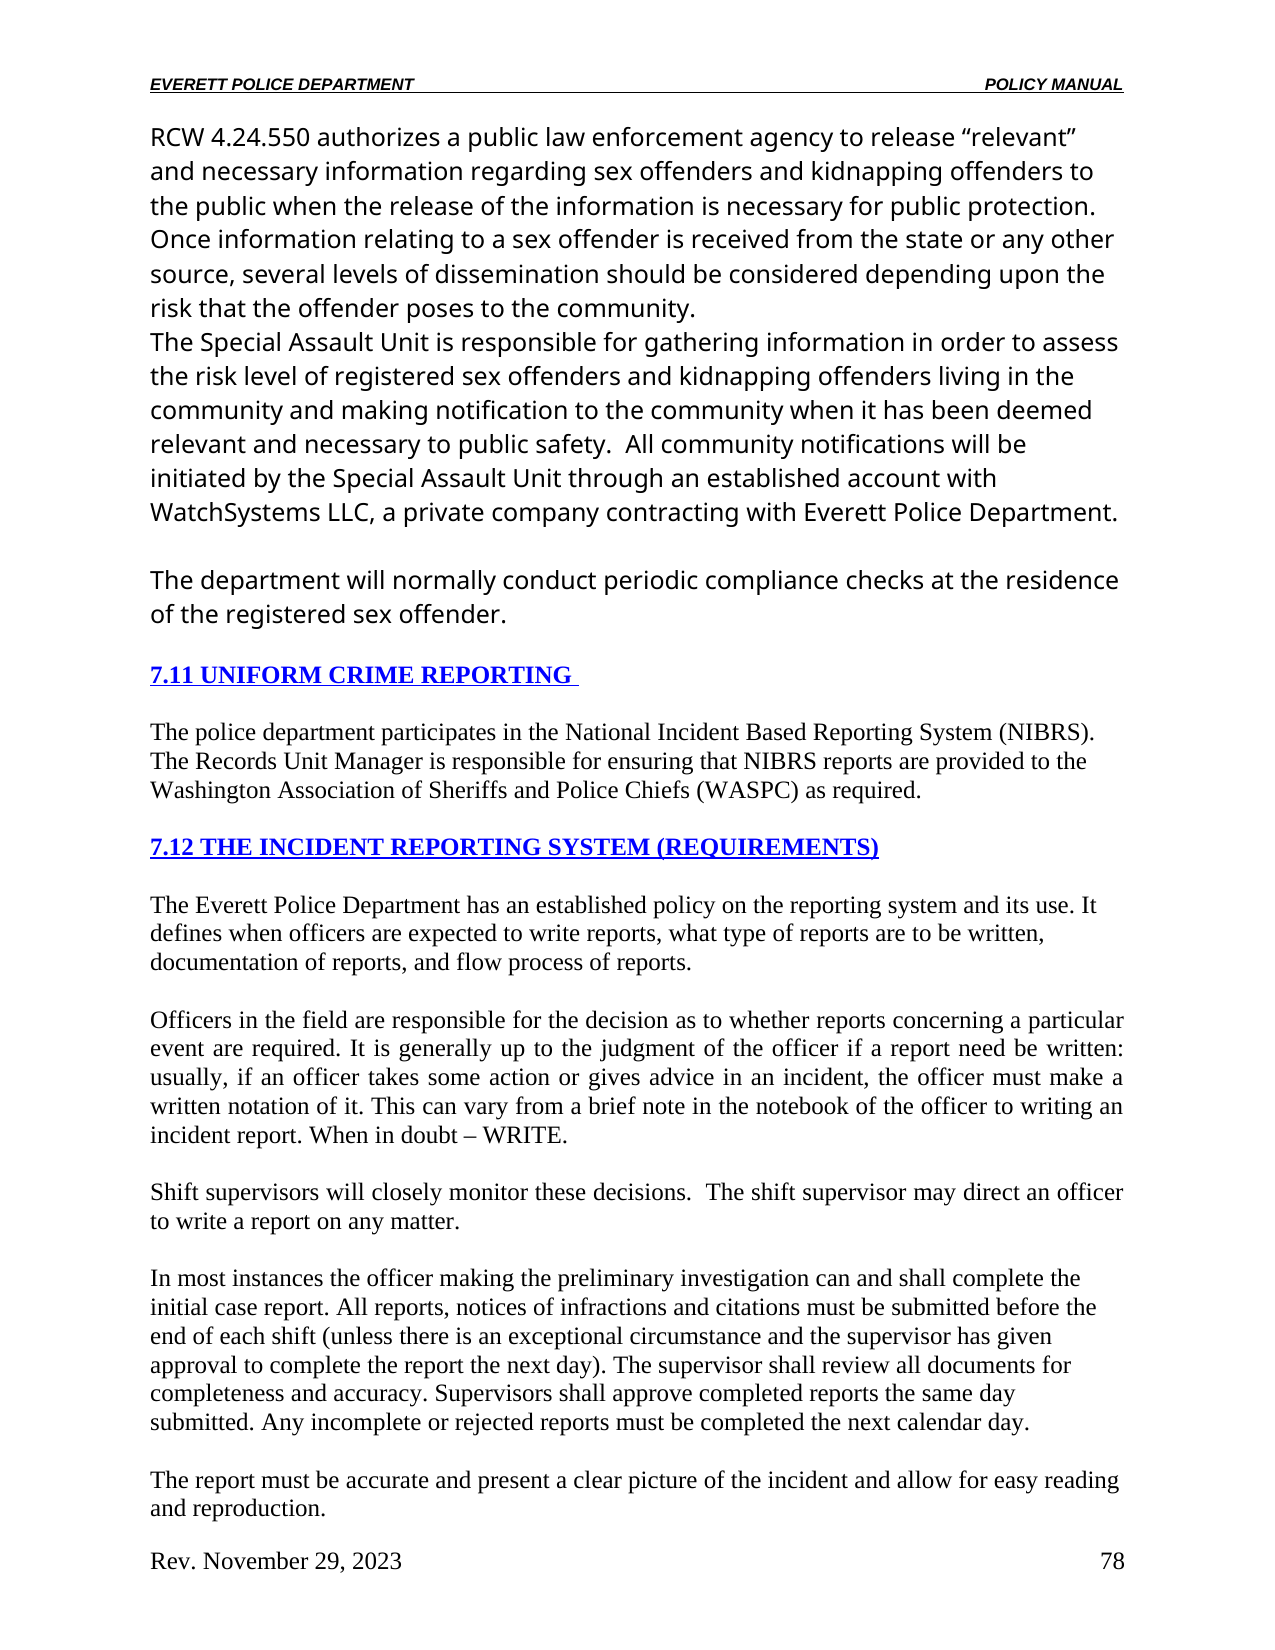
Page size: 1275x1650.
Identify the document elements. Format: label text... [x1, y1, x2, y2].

text Officers in the field are responsible for the decision as to whether reports concerning a particular event are required. It is generally up to the judgment of the officer if a report need be written: usually, if an officer takes some action or gives advice in an incident, the officer must make a written notation of it. This can vary from a brief note in the notebook of the officer to writing an incident report. When in doubt – WRITE. [150, 1005, 1125, 1148]
text 7.11 UNIFORM CRIME REPORTING [150, 660, 1125, 688]
text Shift supervisors will closely monitor these decisions. The shift supervisor may direct an officer to write a report on any matter. [150, 1177, 1125, 1235]
text 7.12 THE INCIDENT REPORTING SYSTEM (REQUIREMENTS) [150, 832, 1125, 861]
text The Everett Police Department has an established policy on the reporting system and its use. It defines when officers are expected to write reports, what type of reports are to be written, documentation of reports, and flow process of reports. [150, 890, 1125, 976]
text The report must be accurate and present a clear picture of the incident and allow for easy reading and reproduction. [150, 1465, 1125, 1522]
text RCW 4.24.550 authorizes a public law enforcement agency to release “relevant” and necessary information regarding sex offenders and kidnapping offenders to the public when the release of the information is necessary for public protection. Once information relating to a sex offender is received from the state or any other source, several levels of dissemination should be considered depending upon the risk that the offender poses to the community. [150, 120, 1125, 324]
text In most instances the officer making the preliminary investigation can and shall complete the initial case report. All reports, notices of infractions and citations must be submitted before the end of each shift (unless there is an exceptional circumstance and the supervisor has given approval to complete the report the next day). The supervisor shall review all documents for completeness and accuracy. Supervisors shall approve completed reports the same day submitted. Any incomplete or rejected reports must be completed the next calendar day. [150, 1263, 1125, 1436]
text The Special Assault Unit is responsible for gathering information in order to assess the risk level of registered sex offenders and kidnapping offenders living in the community and making notification to the community when it has been deemed relevant and necessary to public safety. All community notifications will be initiated by the Special Assault Unit through an established account with WatchSystems LLC, a private company contracting with Everett Police Department. [150, 324, 1125, 529]
text The department will normally conduct periodic compliance checks at the residence of the registered sex offender. [150, 563, 1125, 631]
text The police department participates in the National Incident Based Reporting System (NIBRS). The Records Unit Manager is responsible for ensuring that NIBRS reports are provided to the Washington Association of Sheriffs and Police Chiefs (WASPC) as required. [150, 717, 1125, 803]
